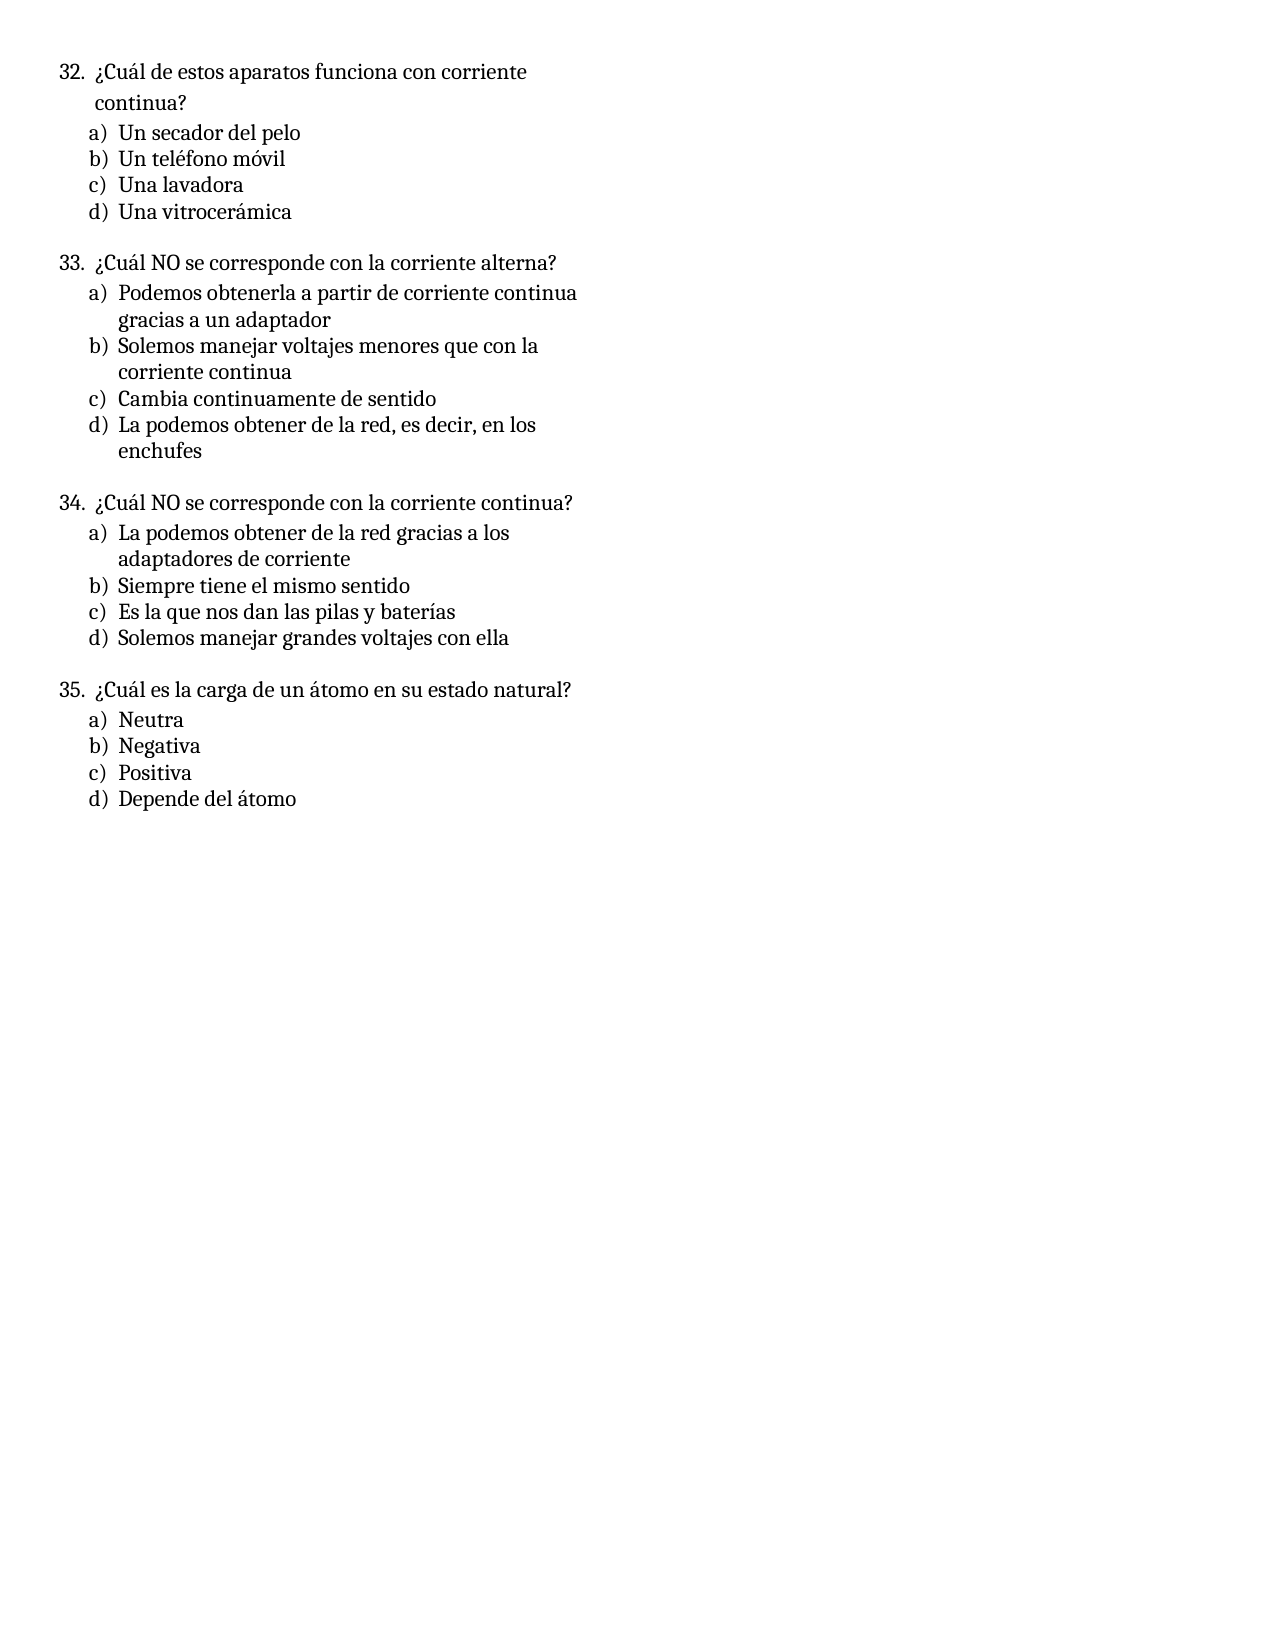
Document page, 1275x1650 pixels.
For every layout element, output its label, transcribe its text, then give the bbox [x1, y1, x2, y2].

text b) Solemos manejar voltajes menores que con la corriente continua [89, 333, 600, 386]
text c) Es la que nos dan las pilas y baterías [89, 599, 600, 625]
list ¿Cuál de estos aparatos funciona con corriente continua? [59, 59, 600, 116]
text a) Podemos obtenerla a partir de corriente continua gracias a un adaptador [89, 280, 600, 333]
text a) Neutra [89, 707, 600, 733]
text d) La podemos obtener de la red, es decir, en los enchufes [89, 412, 600, 464]
text b) Negativa [89, 733, 600, 759]
text a) La podemos obtener de la red gracias a los adaptadores de corriente [89, 520, 600, 572]
list ¿Cuál es la carga de un átomo en su estado natural? [59, 677, 600, 703]
text d) Una vitrocerámica [89, 198, 600, 225]
text b) Siempre tiene el mismo sentido [89, 572, 600, 599]
text a) Un secador del pelo [89, 119, 600, 146]
text d) Depende del átomo [89, 786, 600, 812]
list ¿Cuál NO se corresponde con la corriente continua? [59, 489, 600, 516]
text c) Cambia continuamente de sentido [89, 386, 600, 412]
list ¿Cuál NO se corresponde con la corriente alterna? [59, 250, 600, 276]
text c) Positiva [89, 759, 600, 786]
text b) Un teléfono móvil [89, 146, 600, 172]
text d) Solemos manejar grandes voltajes con ella [89, 625, 600, 652]
text c) Una lavadora [89, 172, 600, 198]
